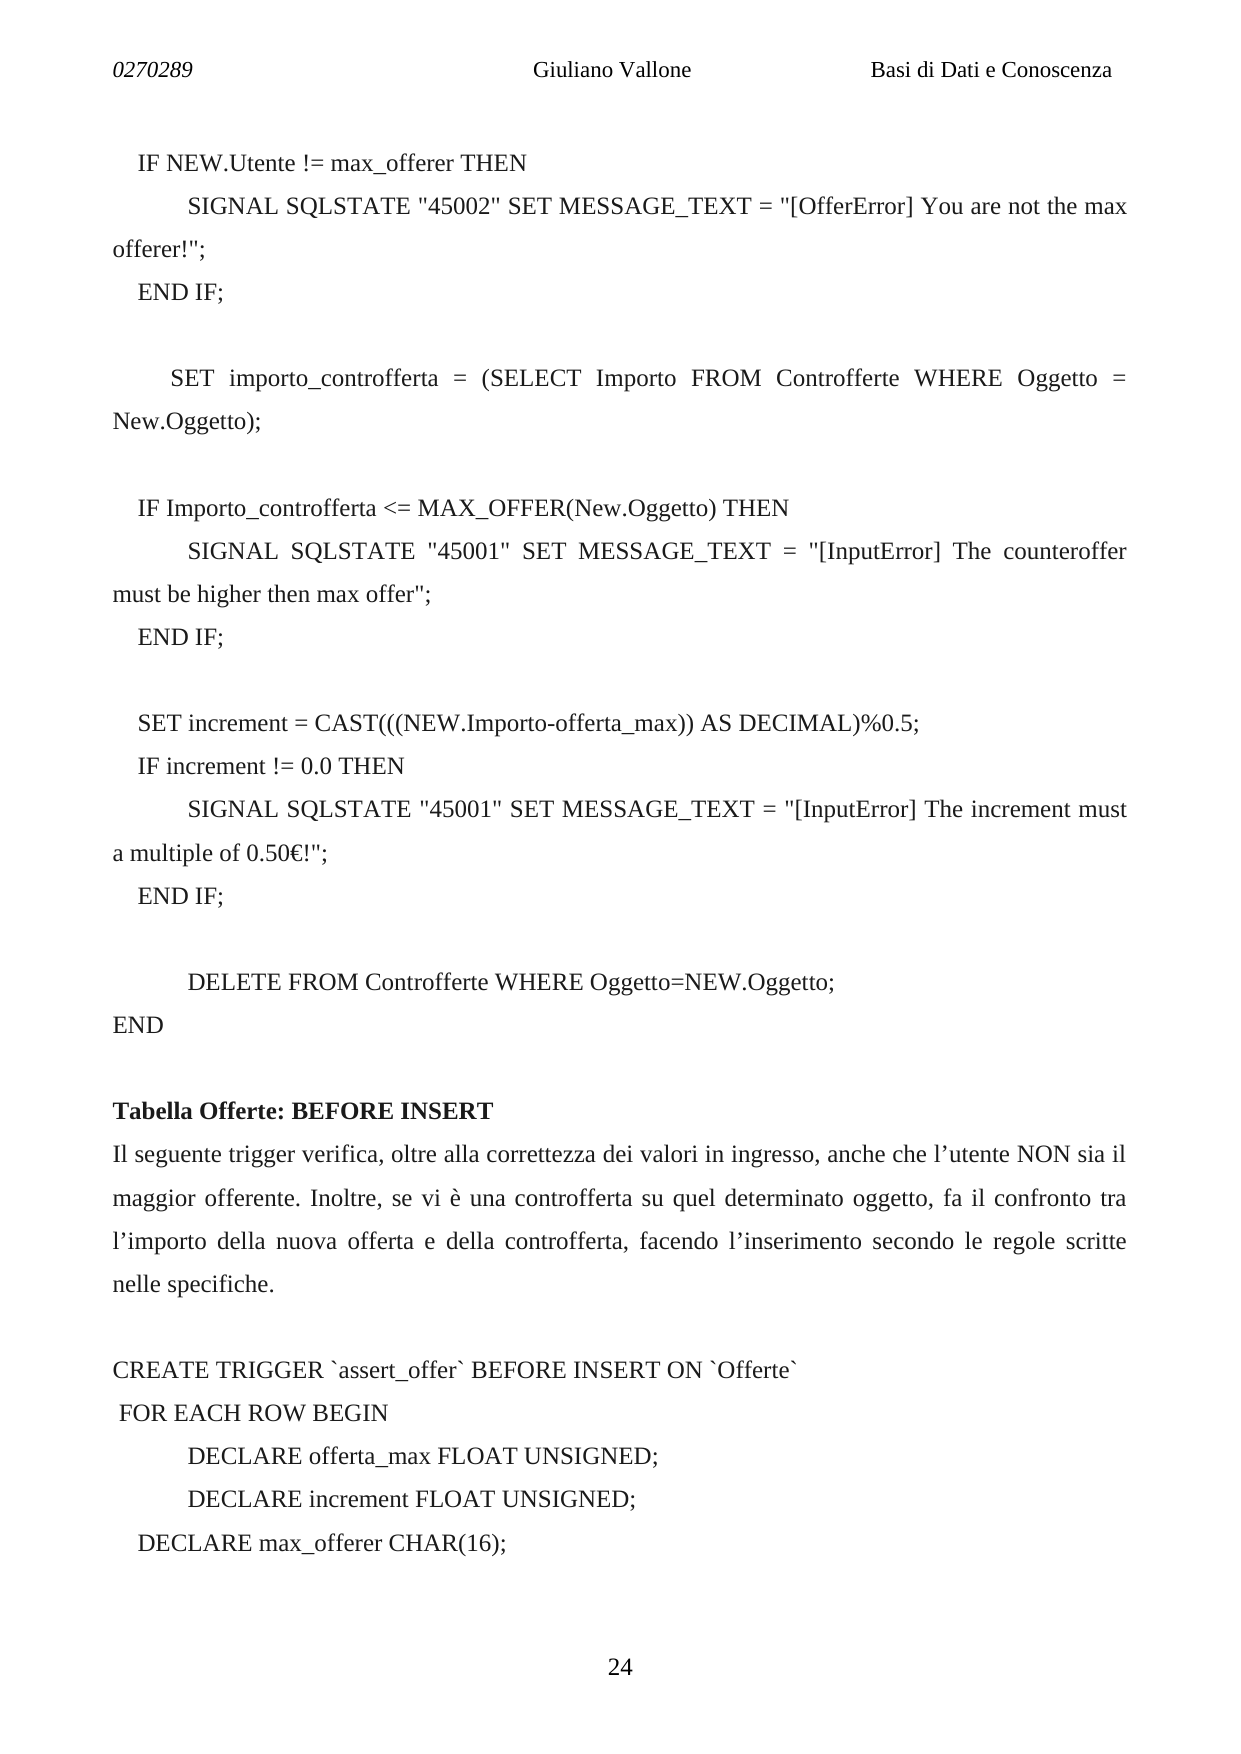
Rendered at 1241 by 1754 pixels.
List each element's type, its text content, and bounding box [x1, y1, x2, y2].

text DECLARE increment FLOAT UNSIGNED; [112, 1484, 1128, 1513]
text DECLARE offerta_max FLOAT UNSIGNED; [112, 1441, 1128, 1470]
text IF NEW.Utente != max_offerer THEN [112, 148, 1128, 176]
text CREATE TRIGGER `assert_offer` BEFORE INSERT ON `Offerte` [112, 1355, 1128, 1384]
text SIGNAL SQLSTATE "45001" SET MESSAGE_TEXT = "[InputError] The increment must a multiple of 0.50€!"; [112, 794, 1128, 866]
text IF Importo_controfferta <= MAX_OFFER(New.Oggetto) THEN [112, 493, 1128, 521]
text FOR EACH ROW BEGIN [112, 1398, 1128, 1427]
text END IF; [112, 881, 1128, 909]
text Il seguente trigger verifica, oltre alla correttezza dei valori in ingresso, anche che l’utente NON sia il maggior offerente. Inoltre, se vi è una controfferta su quel determinato oggetto, fa il confronto tra l’importo della nuova offerta e della controfferta, facendo l’inserimento secondo le regole scritte nelle specifiche. [112, 1139, 1128, 1298]
text SIGNAL SQLSTATE "45002" SET MESSAGE_TEXT = "[OfferError] You are not the max offerer!"; [112, 191, 1128, 263]
text SIGNAL SQLSTATE "45001" SET MESSAGE_TEXT = "[InputError] The counteroffer must be higher then max offer"; [112, 536, 1128, 608]
text DECLARE max_offerer CHAR(16); [112, 1528, 1128, 1556]
text END IF; [112, 622, 1128, 651]
text END [112, 1010, 1128, 1039]
text IF increment != 0.0 THEN [112, 751, 1128, 780]
text SET increment = CAST(((NEW.Importo-offerta_max)) AS DECIMAL)%0.5; [112, 708, 1128, 737]
text DELETE FROM Controfferte WHERE Oggetto=NEW.Oggetto; [112, 967, 1128, 996]
text END IF; [112, 277, 1128, 306]
text Tabella Offerte: BEFORE INSERT [112, 1096, 1128, 1125]
text SET importo_controfferta = (SELECT Importo FROM Controfferte WHERE Oggetto = New.Oggetto); [112, 363, 1128, 435]
